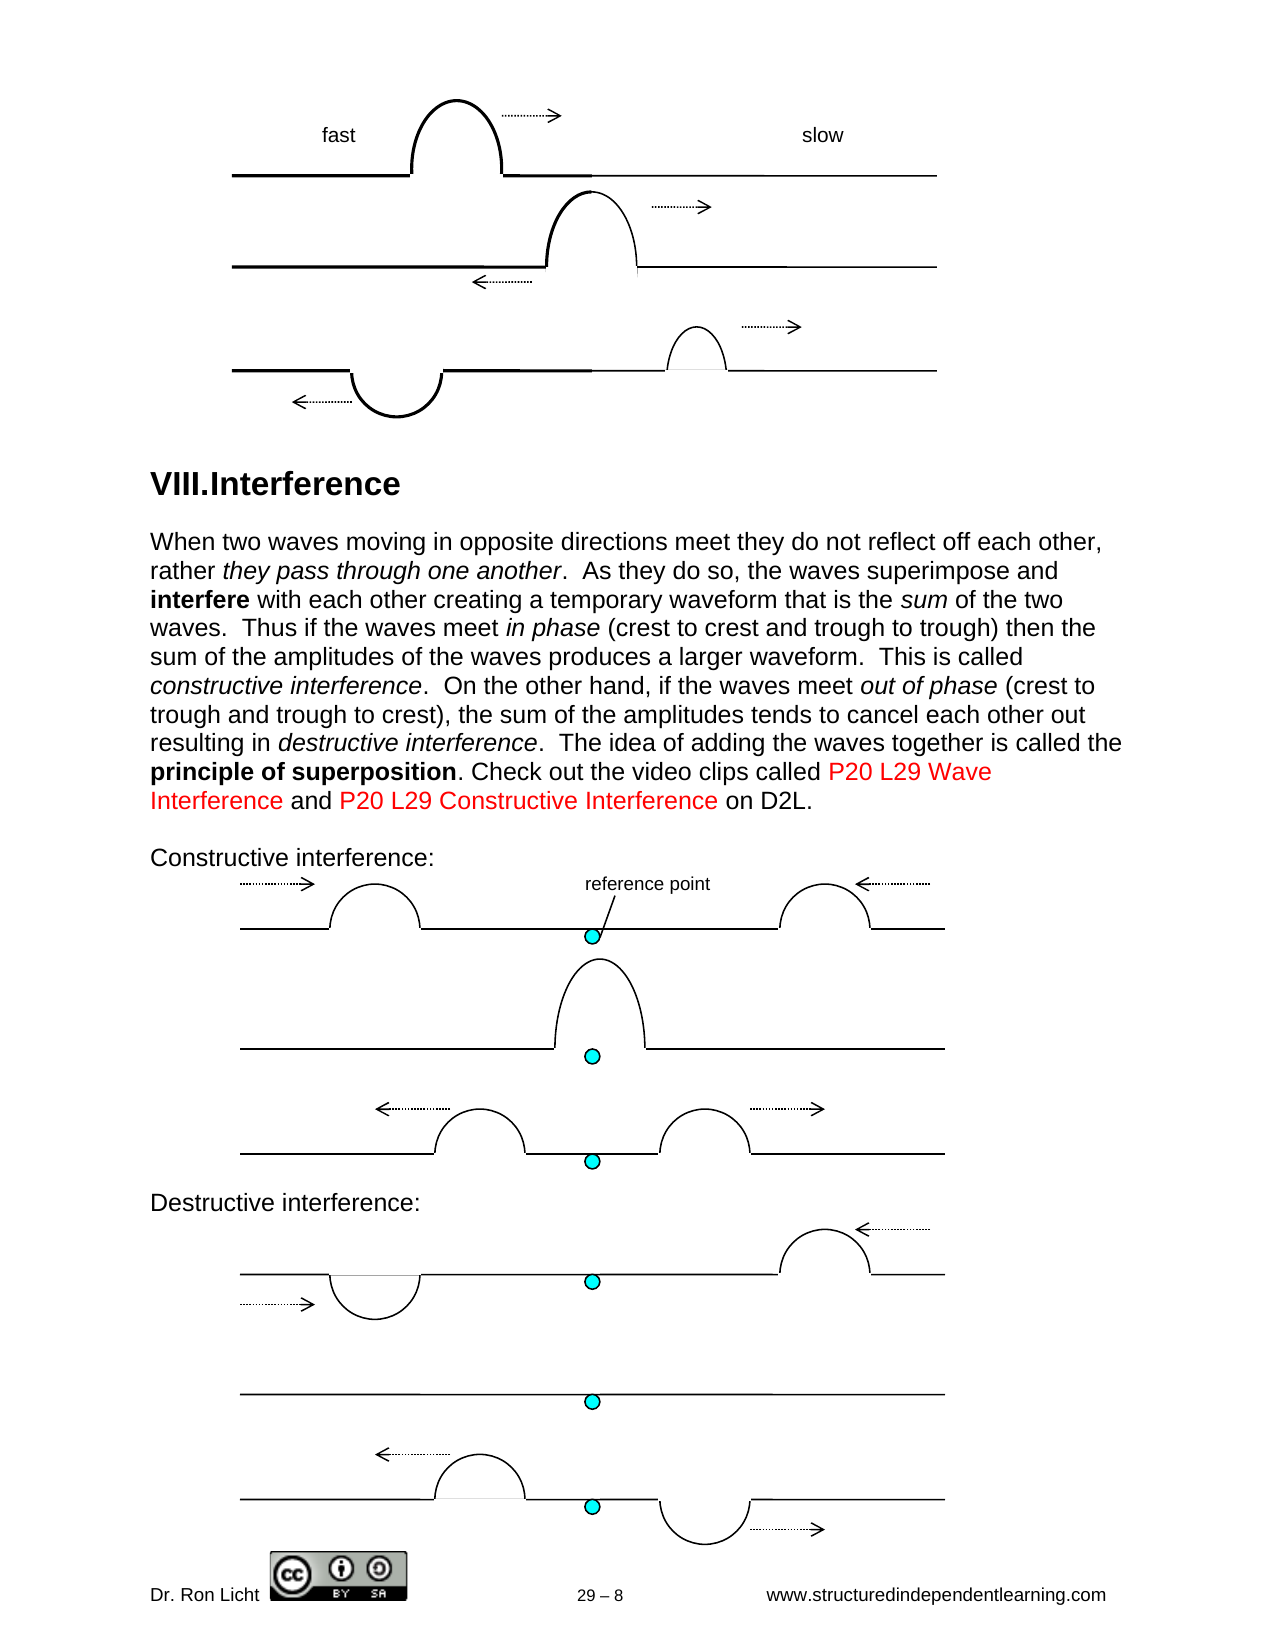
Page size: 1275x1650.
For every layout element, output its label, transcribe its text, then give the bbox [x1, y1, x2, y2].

subtitle Interference [150, 464, 1125, 502]
text When two waves moving in opposite directions meet they do not reflect off each other, rather they pass through one another. As they do so, the waves superimpose and interfere with each other creating a temporary waveform that is the sum of the two waves. Thus if the waves meet in phase (crest to crest and trough to trough) then the sum of the amplitudes of the waves produces a larger waveform. This is called constructive interference. On the other hand, if the waves meet out of phase (crest to trough and trough to crest), the sum of the amplitudes tends to cancel each other out resulting in destructive interference. The idea of adding the waves together is called the principle of superposition. Check out the video clips called P20 L29 Wave Interference and P20 L29 Constructive Interference on D2L. [150, 527, 1125, 815]
picture [269, 1551, 408, 1601]
text Destructive interference: [150, 1188, 1125, 1217]
text Constructive interference: [150, 843, 1125, 872]
